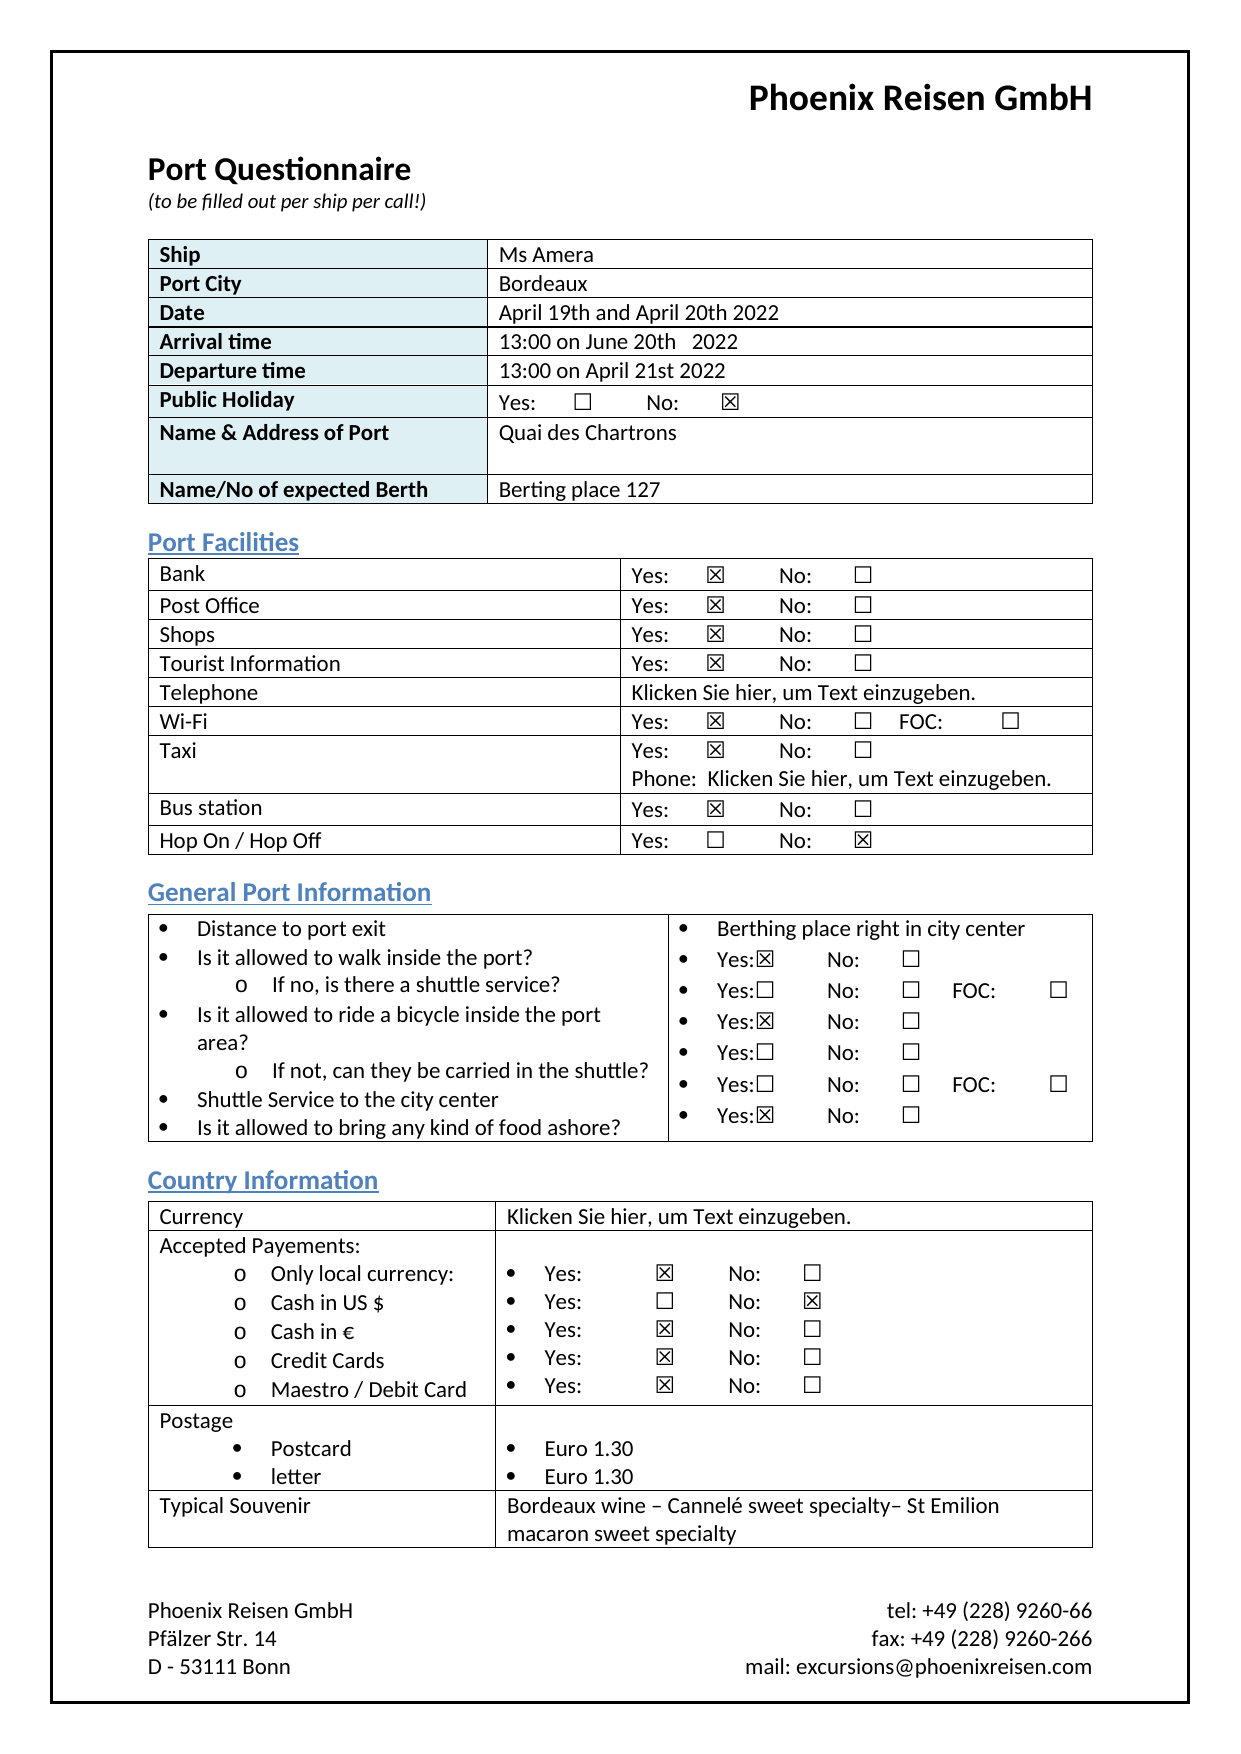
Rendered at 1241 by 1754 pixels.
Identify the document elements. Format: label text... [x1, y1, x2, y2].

table_cell Name & Address of Port [149, 418, 487, 474]
title (to be filled out per ship per call!) [148, 188, 1093, 214]
table_header Bank [149, 559, 620, 590]
table_cell Arrival time [149, 328, 487, 355]
table_cell Port City [149, 269, 487, 297]
table_cell [621, 591, 1092, 619]
table_cell Accepted Payements: Only local currency: Cash in US $ Cash in € Credit Cards Maestro / Debit Card [149, 1231, 495, 1405]
table_header Currency [149, 1202, 495, 1230]
table_cell [496, 1406, 1092, 1490]
table_cell Departure time [149, 356, 487, 384]
table_cell Taxi [149, 736, 620, 792]
subtitle Country Information [148, 1163, 1093, 1196]
title Port Questionnaire [148, 148, 1093, 188]
table_cell Typical Souvenir [149, 1491, 495, 1547]
table_cell [621, 649, 1092, 677]
table_header Yes: No: [621, 559, 1092, 590]
table_cell [621, 707, 1092, 735]
table_cell Hop On / Hop Off [149, 826, 620, 854]
table_cell Name/No of expected Berth [149, 475, 487, 503]
subtitle General Port Information [148, 876, 1093, 909]
table_cell Phone: [621, 736, 1092, 792]
table_cell Post Office [149, 591, 620, 619]
table_cell Telephone [149, 678, 620, 706]
table_cell Postage Postcard letter [149, 1406, 495, 1490]
table_cell [621, 678, 1092, 706]
table_cell Bus station [149, 794, 620, 825]
table_cell Shops [149, 620, 620, 648]
table_cell Bordeaux wine – Cannelé sweet specialty– St Emilion macaron sweet specialty [496, 1491, 1092, 1547]
table_cell [621, 620, 1092, 648]
table_header Ship [149, 240, 487, 268]
table_cell [621, 826, 1092, 854]
table_cell Wi-Fi [149, 707, 620, 735]
table_header [496, 1202, 1092, 1230]
table_cell Date [149, 298, 487, 326]
table_header Distance to port exit Is it allowed to walk inside the port? If no, is there a shuttle service? Is it allowed to ride a bicycle inside the port area? If not, can they be carried in the shuttle? Shuttle Service to the city center Is it allowed to bring any kind of food ashore? [149, 915, 668, 1141]
table_cell Public Holiday [149, 386, 487, 417]
table_header Yes: No: Yes: No: FOC: Yes: No: Yes: No: Yes: No: FOC: Yes: No: [669, 915, 1092, 1141]
table_cell Yes: No: [621, 794, 1092, 825]
table_cell [496, 1231, 1092, 1405]
table_cell Tourist Information [149, 649, 620, 677]
subtitle Port Facilities [148, 525, 1093, 558]
